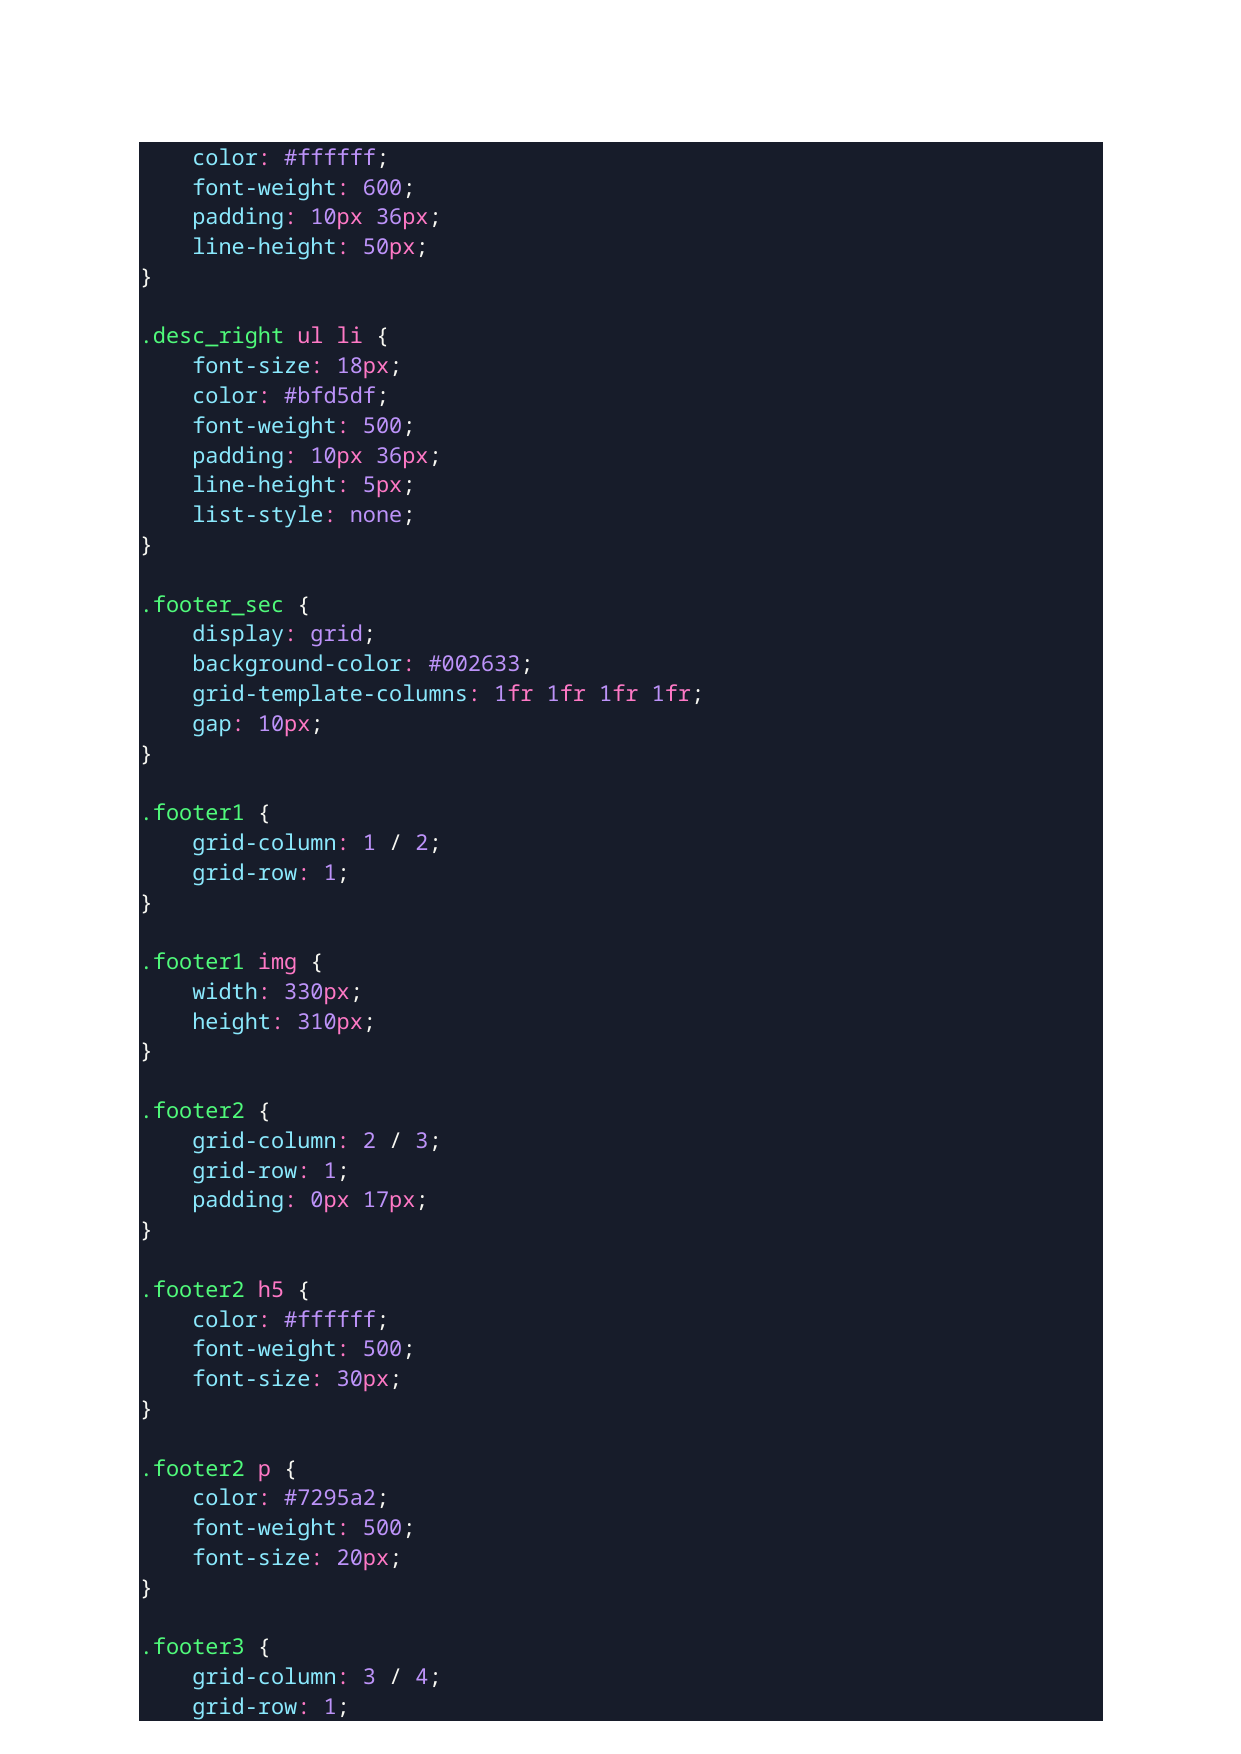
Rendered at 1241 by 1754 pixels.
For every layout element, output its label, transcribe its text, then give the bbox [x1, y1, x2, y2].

text } [139, 1214, 1103, 1244]
text font-weight: 500; [139, 1333, 1103, 1363]
text .footer_sec { [139, 588, 1103, 618]
text color: #bfd5df; [139, 380, 1103, 410]
text } [139, 737, 1103, 767]
text .footer2 { [139, 1095, 1103, 1125]
text } [139, 1572, 1103, 1601]
text grid-column: 2 / 3; [139, 1125, 1103, 1154]
text .footer2 h5 { [139, 1274, 1103, 1303]
text padding: 10px 36px; [139, 201, 1103, 231]
text } [139, 261, 1103, 291]
text .footer1 img { [139, 946, 1103, 976]
text display: grid; [139, 618, 1103, 648]
text color: #ffffff; [139, 1303, 1103, 1333]
text font-weight: 500; [139, 1512, 1103, 1542]
text .footer2 p { [139, 1452, 1103, 1482]
text grid-column: 1 / 2; [139, 827, 1103, 857]
text font-weight: 500; [139, 410, 1103, 439]
text } [139, 1393, 1103, 1423]
text list-style: none; [139, 499, 1103, 529]
text font-size: 18px; [139, 350, 1103, 380]
text line-height: 5px; [139, 469, 1103, 499]
text .desc_right ul li { [139, 320, 1103, 350]
text } [139, 886, 1103, 916]
text grid-column: 3 / 4; [139, 1661, 1103, 1691]
text grid-row: 1; [139, 1691, 1103, 1721]
text .footer3 { [139, 1631, 1103, 1661]
text } [139, 1035, 1103, 1065]
text .footer1 { [139, 797, 1103, 827]
text grid-template-columns: 1fr 1fr 1fr 1fr; [139, 678, 1103, 708]
text } [139, 529, 1103, 559]
text grid-row: 1; [139, 857, 1103, 886]
text height: 310px; [139, 1006, 1103, 1035]
text background-color: #002633; [139, 648, 1103, 678]
text font-size: 20px; [139, 1542, 1103, 1572]
text font-weight: 600; [139, 171, 1103, 201]
text color: #ffffff; [139, 142, 1103, 171]
text width: 330px; [139, 976, 1103, 1006]
text font-size: 30px; [139, 1363, 1103, 1393]
text padding: 10px 36px; [139, 439, 1103, 469]
text padding: 0px 17px; [139, 1184, 1103, 1214]
text line-height: 50px; [139, 231, 1103, 261]
text gap: 10px; [139, 708, 1103, 737]
text color: #7295a2; [139, 1482, 1103, 1512]
text grid-row: 1; [139, 1154, 1103, 1184]
